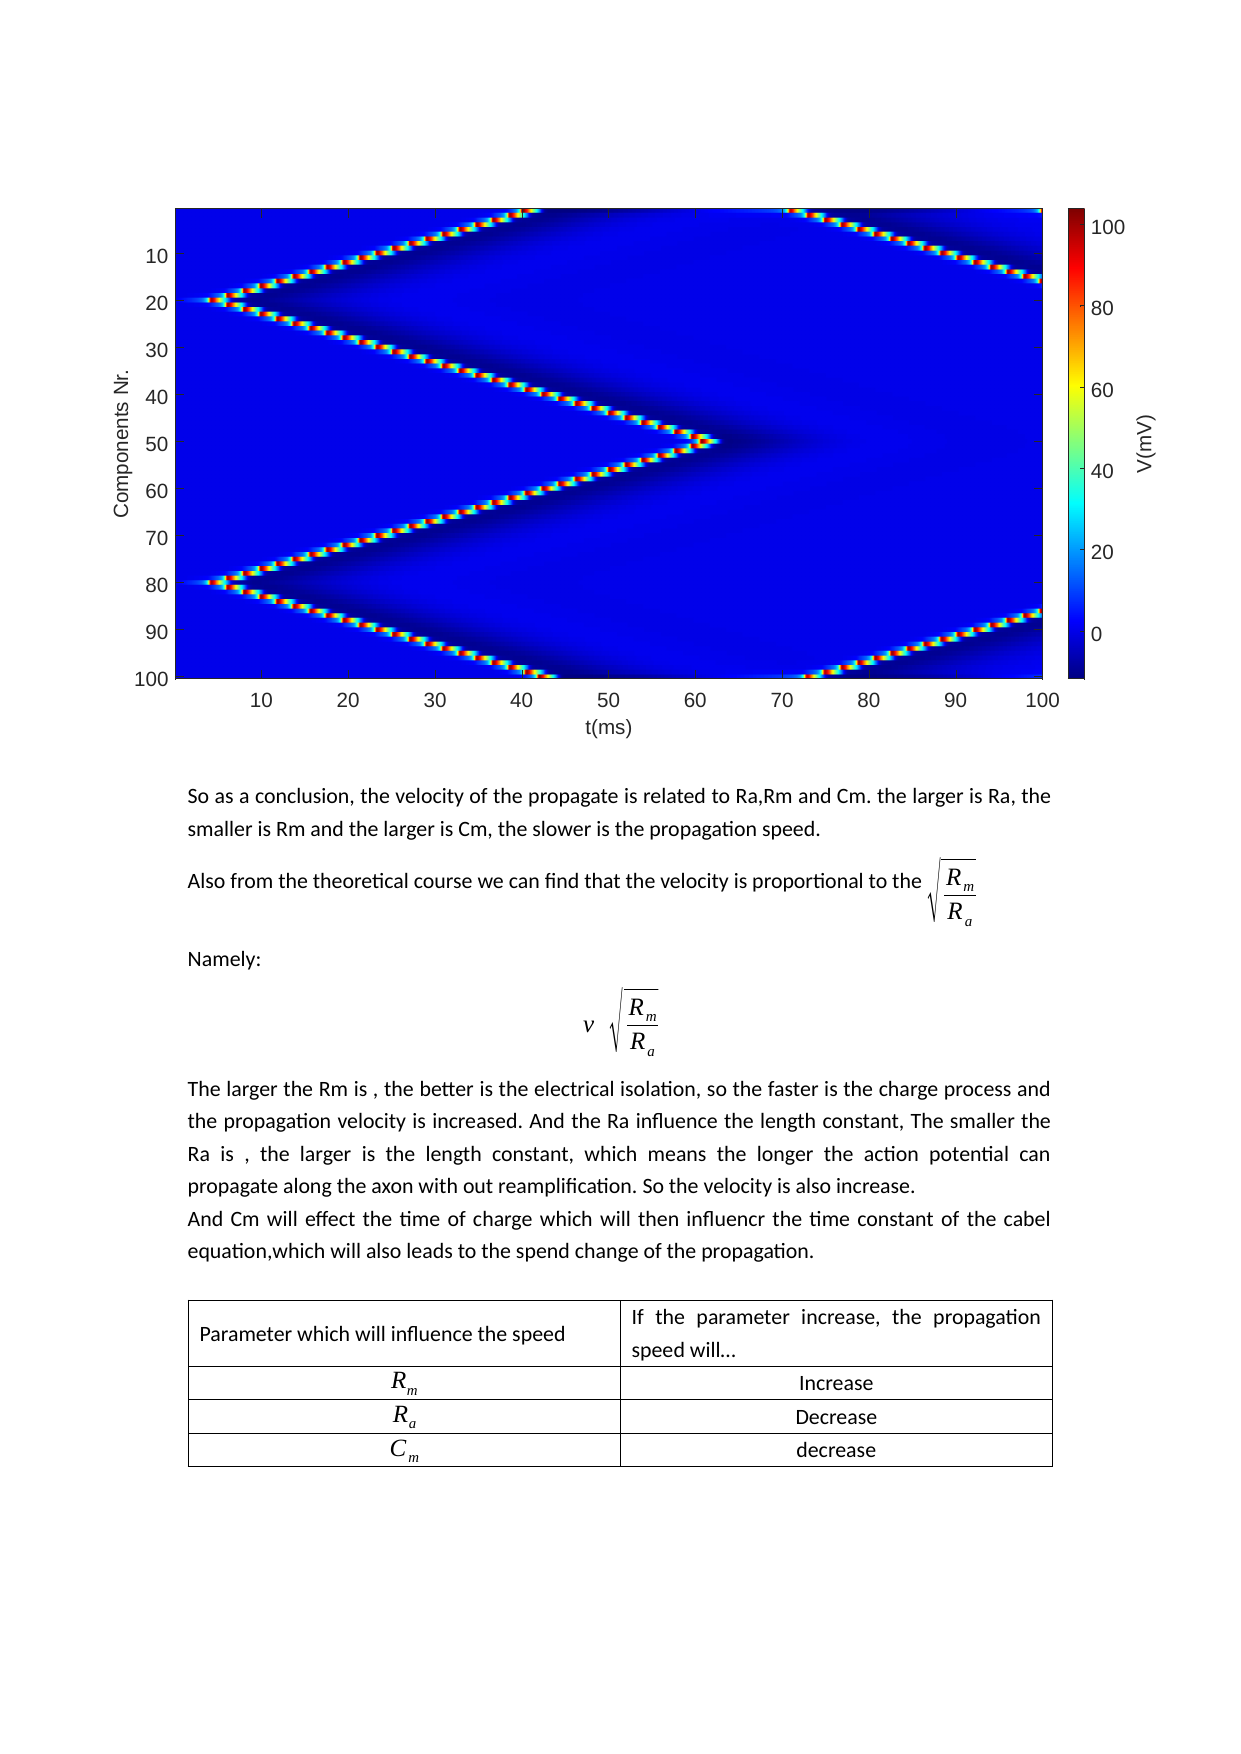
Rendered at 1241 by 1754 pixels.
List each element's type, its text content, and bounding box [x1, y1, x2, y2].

table_cell decrease [621, 1434, 1052, 1466]
table_cell Decrease [621, 1400, 1052, 1433]
table_header If the parameter increase, the propagation speed will… [621, 1301, 1052, 1366]
text The larger the Rm is , the better is the electrical isolation, so the faster is the charge process and the propagation velocity is increased. And the Ra influence the length constant, The smaller the Ra is , the larger is the length constant, which means the longer the action potential can propagate along the axon with out reamplification. So the velocity is also increase. [187, 1072, 1053, 1202]
table_cell [189, 1400, 620, 1433]
table_header Parameter which will influence the speed [189, 1301, 620, 1366]
table_cell Increase [621, 1367, 1052, 1399]
text And Cm will effect the time of charge which will then influencr the time constant of the cabel equation,which will also leads to the spend change of the propagation. [187, 1202, 1053, 1267]
text So as a conclusion, the velocity of the propagate is related to Ra,Rm and Cm. the larger is Ra, the smaller is Rm and the larger is Cm, the slower is the propagation speed. [187, 779, 1053, 844]
text Also from the theoretical course we can find that the velocity is proportional to the [187, 844, 1053, 942]
table_cell [189, 1434, 620, 1466]
table_cell [189, 1367, 620, 1399]
text Namely: [187, 942, 1053, 974]
